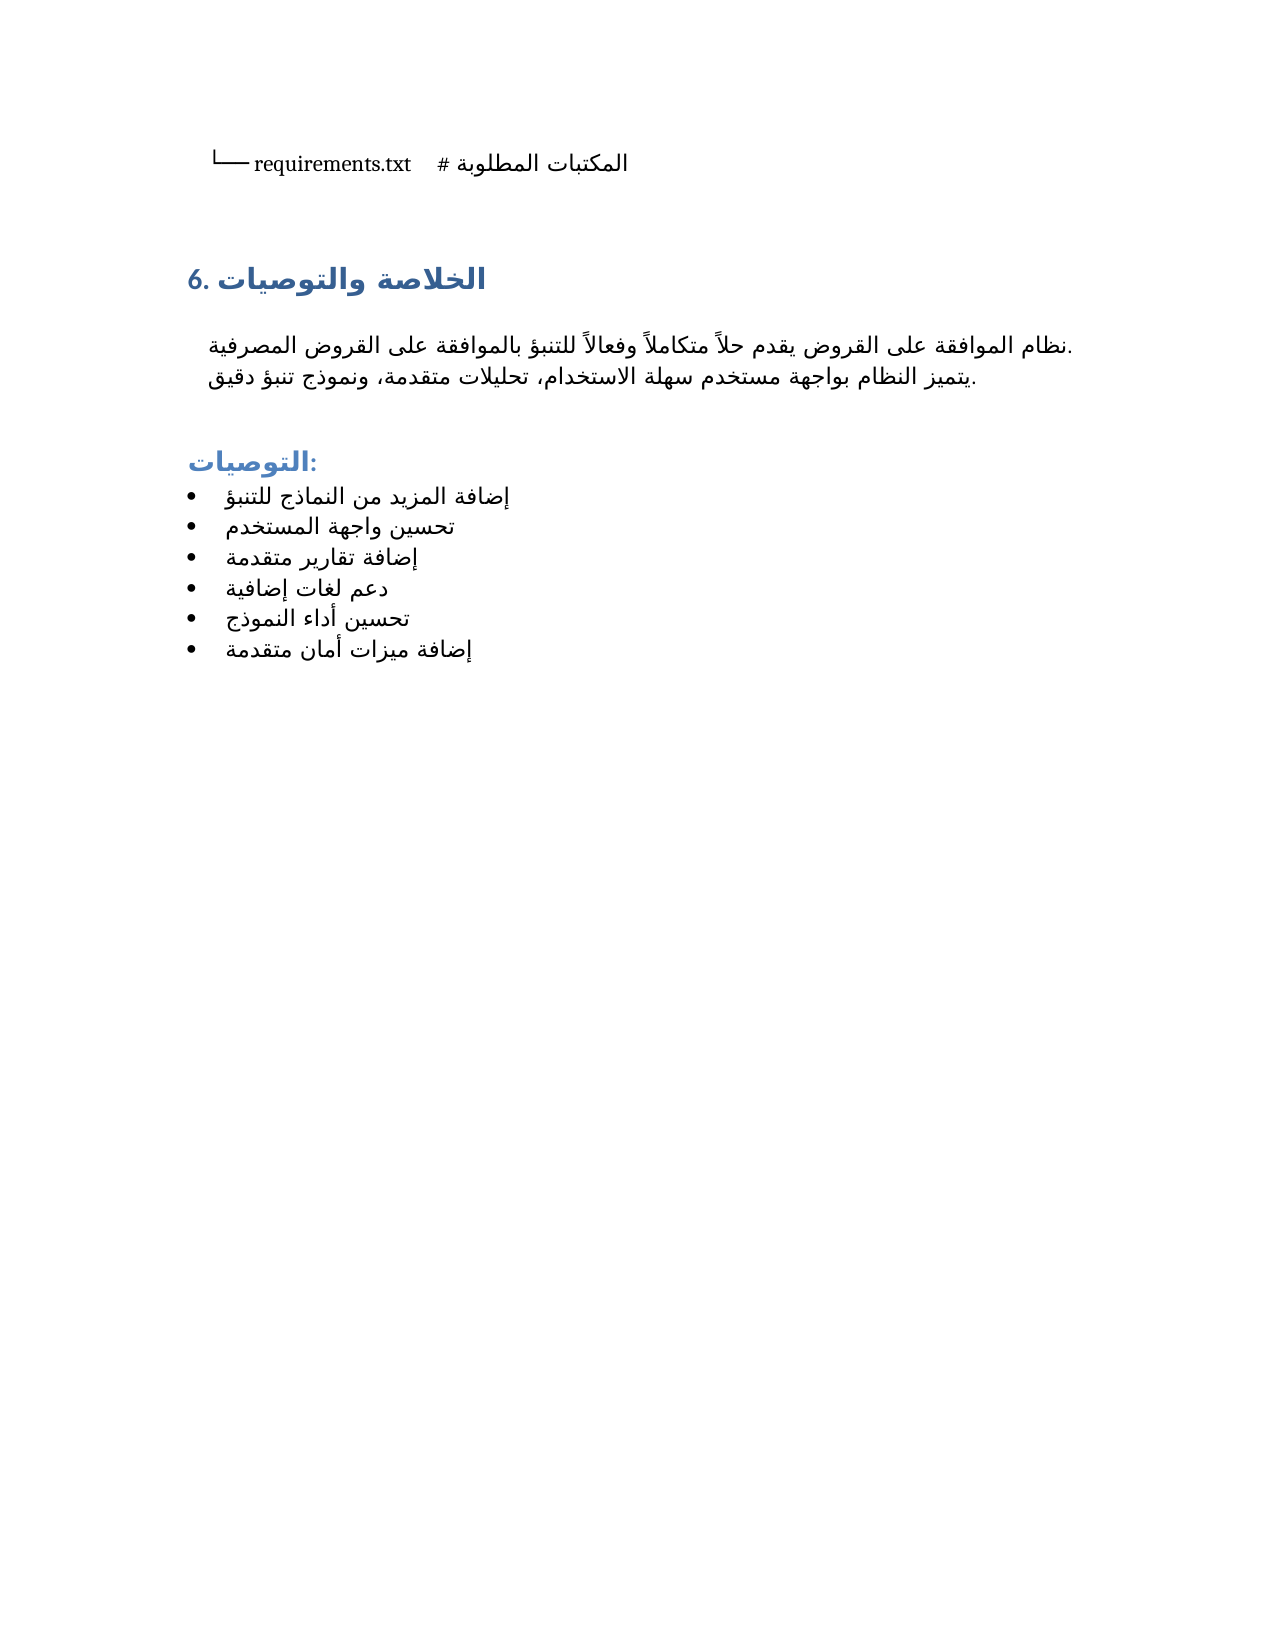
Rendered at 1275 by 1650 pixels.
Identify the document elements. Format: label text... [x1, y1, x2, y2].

list إضافة ميزات أمان متقدمة [187, 636, 1087, 663]
list إضافة تقارير متقدمة [187, 544, 1087, 571]
list إضافة المزيد من النماذج للتنبؤ [187, 483, 1087, 509]
text نظام الموافقة على القروض يقدم حلاً متكاملاً وفعالاً للتنبؤ بالموافقة على القروض المصرفية. يتميز النظام بواجهة مستخدم سهلة الاستخدام، تحليلات متقدمة، ونموذج تنبؤ دقيق. [187, 302, 1087, 420]
list تحسين واجهة المستخدم [187, 513, 1087, 540]
list دعم لغات إضافية [187, 575, 1087, 601]
subtitle 6. الخلاصة والتوصيات [187, 261, 1087, 297]
subtitle التوصيات: [187, 445, 1087, 478]
list تحسين أداء النموذج [187, 605, 1087, 632]
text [187, 150, 1087, 207]
